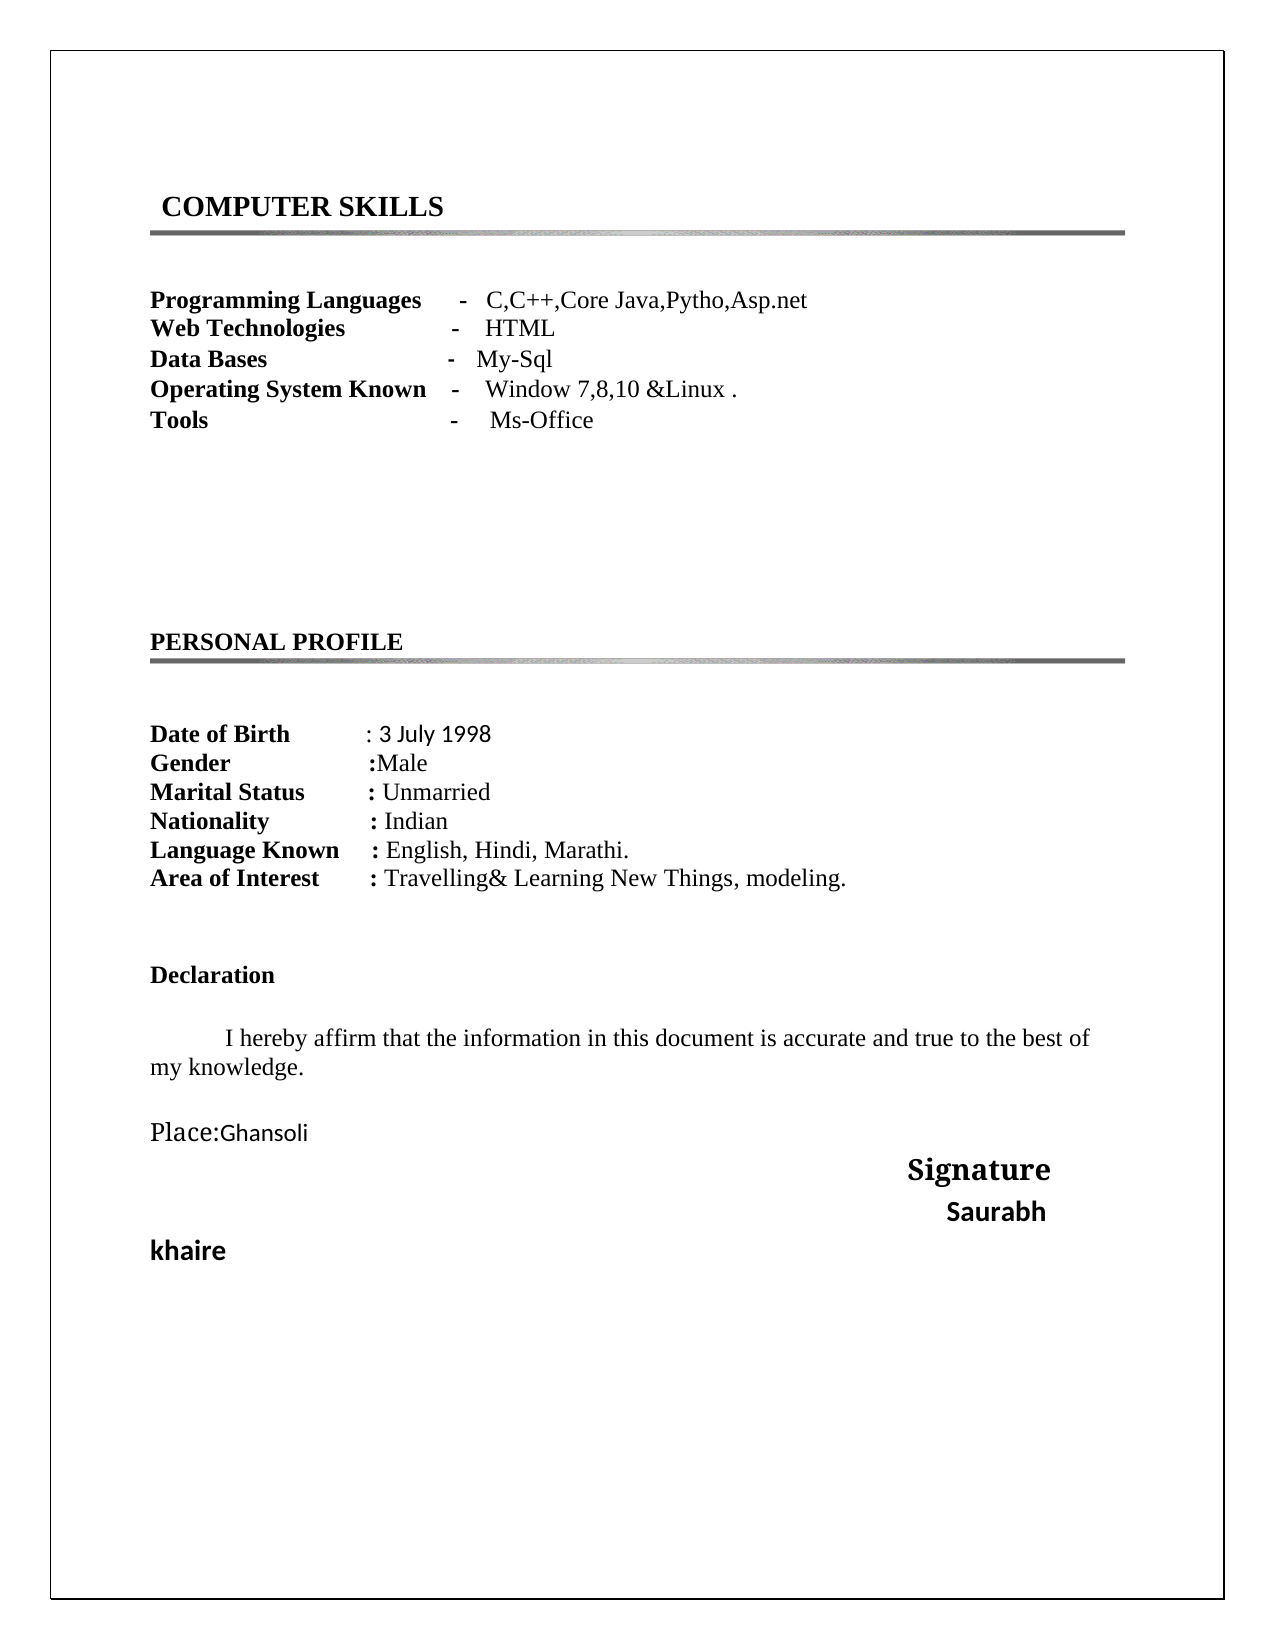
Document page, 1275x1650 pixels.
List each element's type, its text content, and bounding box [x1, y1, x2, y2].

text I hereby affirm that the information in this document is accurate and true to the best of my knowledge. [150, 1023, 1124, 1081]
text Place:Ghansoli Signature [150, 1115, 1124, 1188]
text Web Technologies - HTML [150, 313, 1124, 342]
text Date of Birth : 3 July 1998 [150, 718, 1124, 748]
text Saurabh khaire [233, 1193, 1124, 1308]
text COMPUTER SKILLS [161, 189, 1124, 222]
text Marital Status : Unmarried [150, 777, 1124, 806]
picture [150, 655, 1125, 667]
text Tools - Ms-Office [150, 405, 1124, 434]
text Nationality : Indian [150, 806, 1124, 835]
text Operating System Known - Window 7,8,10 &Linux . [150, 374, 1124, 403]
picture [150, 227, 1125, 239]
text Data Bases - My-Sql [150, 344, 1124, 373]
text Language Known : English, Hindi, Marathi. Area of Interest : Travelling& Learning New Things, modeling. [150, 835, 1124, 892]
text Programming Languages - C,C++,Core Java,Pytho,Asp.net [150, 285, 1124, 313]
text PERSONAL PROFILE [150, 627, 1124, 655]
text Declaration [150, 960, 1124, 989]
text Gender :Male [150, 748, 1124, 777]
